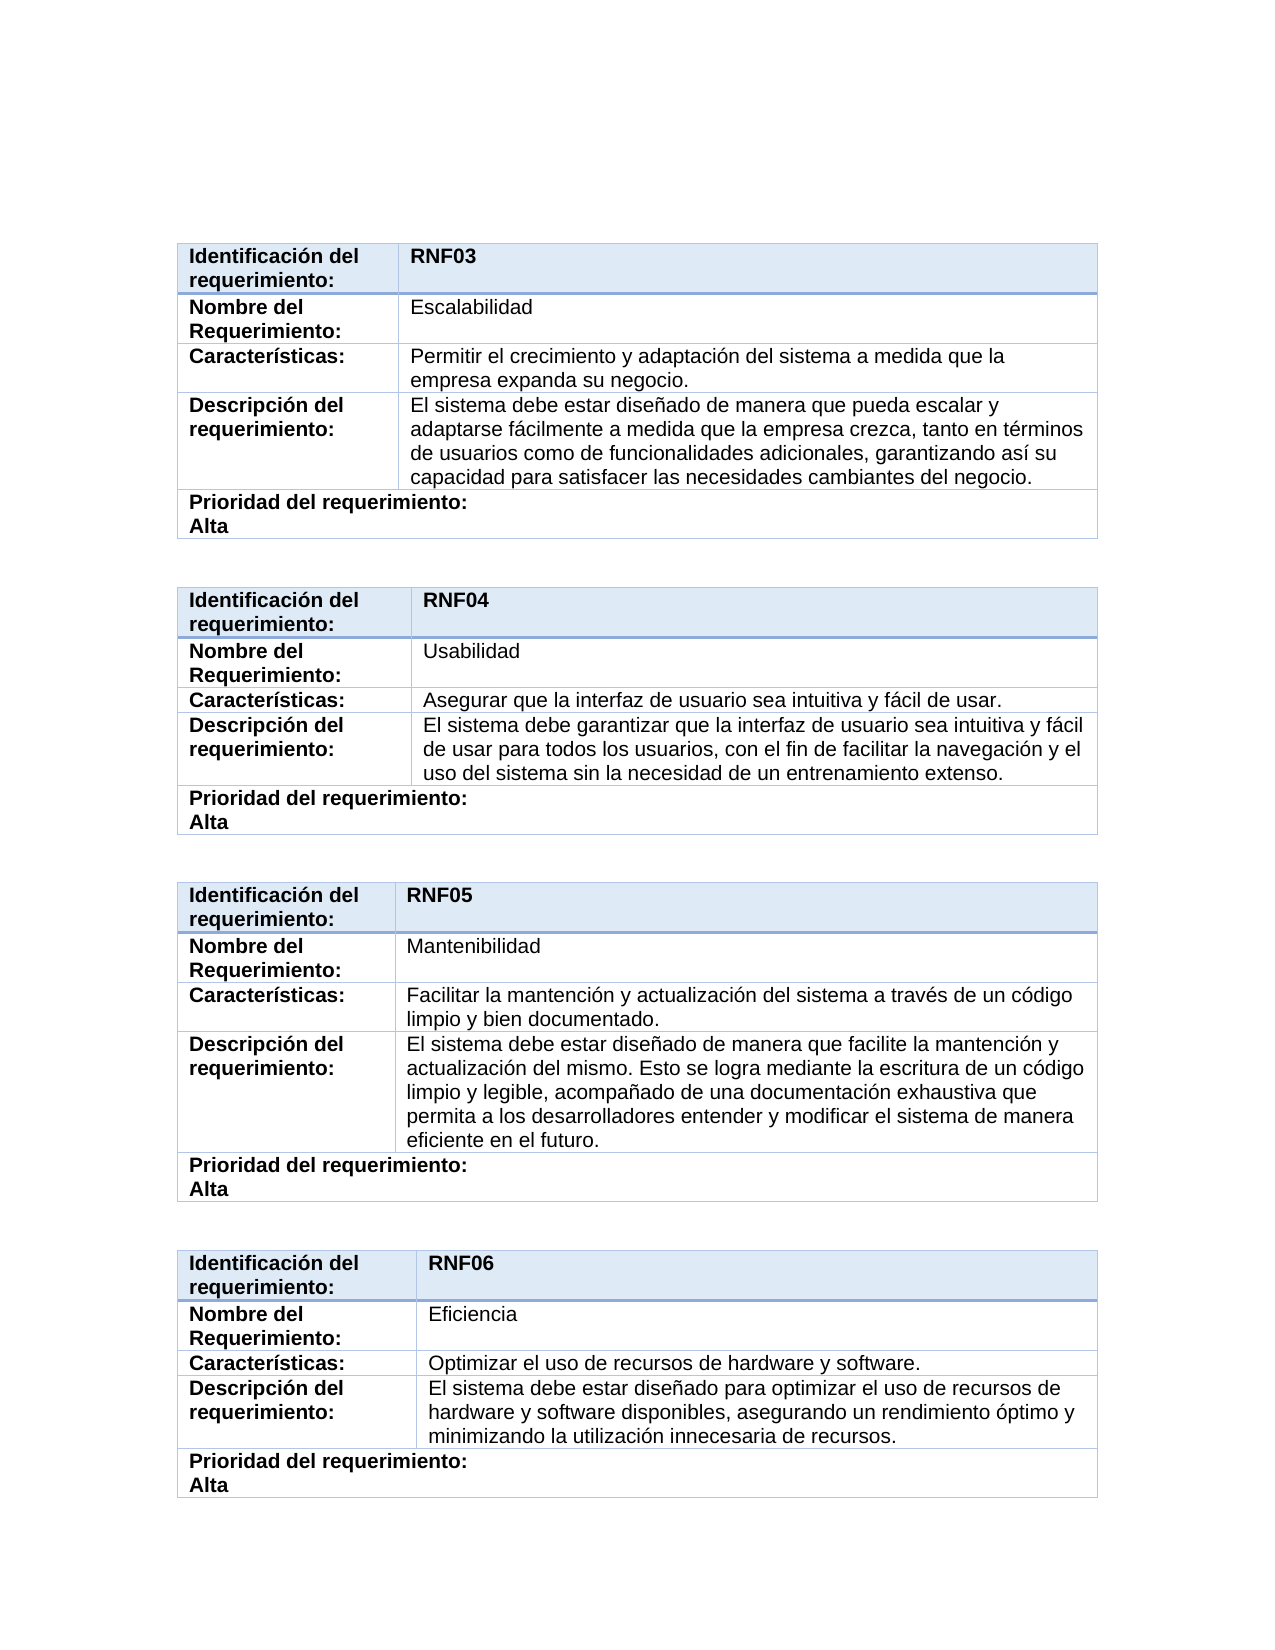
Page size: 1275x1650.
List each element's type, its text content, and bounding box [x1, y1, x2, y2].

table_cell Escalabilidad [399, 295, 1097, 343]
table_cell Características: [178, 983, 395, 1031]
table_cell El sistema debe estar diseñado para optimizar el uso de recursos de hardware y software disponibles, asegurando un rendimiento óptimo y minimizando la utilización innecesaria de recursos. [417, 1376, 1097, 1448]
table_cell Prioridad del requerimiento: Alta [178, 490, 1097, 538]
table_cell Descripción del requerimiento: [178, 393, 398, 489]
table_cell Nombre del Requerimiento: [178, 1302, 416, 1350]
table_cell Descripción del requerimiento: [178, 1032, 395, 1152]
table_cell Características: [178, 688, 411, 712]
table_cell Usabilidad [412, 639, 1097, 687]
table_cell Eficiencia [417, 1302, 1097, 1350]
table_cell El sistema debe estar diseñado de manera que pueda escalar y adaptarse fácilmente a medida que la empresa crezca, tanto en términos de usuarios como de funcionalidades adicionales, garantizando así su capacidad para satisfacer las necesidades cambiantes del negocio. [399, 393, 1097, 489]
table_cell Prioridad del requerimiento: Alta [178, 1449, 1097, 1497]
table_cell Permitir el crecimiento y adaptación del sistema a medida que la empresa expanda su negocio. [399, 344, 1097, 392]
table_cell Características: [178, 344, 398, 392]
table_cell Descripción del requerimiento: [178, 1376, 416, 1448]
table_cell El sistema debe garantizar que la interfaz de usuario sea intuitiva y fácil de usar para todos los usuarios, con el fin de facilitar la navegación y el uso del sistema sin la necesidad de un entrenamiento extenso. [412, 713, 1097, 784]
table_cell Mantenibilidad [396, 934, 1097, 982]
table_header RNF05 [396, 883, 1097, 931]
table_header Identificación del requerimiento: [178, 883, 395, 931]
table_header RNF06 [417, 1251, 1097, 1299]
table_cell Prioridad del requerimiento: Alta [178, 1153, 1097, 1201]
table_cell Prioridad del requerimiento: Alta [178, 786, 1097, 833]
table_cell Características: [178, 1351, 416, 1375]
table_cell Nombre del Requerimiento: [178, 934, 395, 982]
table_header RNF04 [412, 588, 1097, 636]
table_header Identificación del requerimiento: [178, 588, 411, 636]
table_cell Asegurar que la interfaz de usuario sea intuitiva y fácil de usar. [412, 688, 1097, 712]
table_cell Descripción del requerimiento: [178, 713, 411, 784]
table_cell Nombre del Requerimiento: [178, 295, 398, 343]
table_header Identificación del requerimiento: [178, 244, 398, 292]
table_cell Nombre del Requerimiento: [178, 639, 411, 687]
table_header RNF03 [399, 244, 1097, 292]
table_cell Facilitar la mantención y actualización del sistema a través de un código limpio y bien documentado. [396, 983, 1097, 1031]
table_header Identificación del requerimiento: [178, 1251, 416, 1299]
table_cell Optimizar el uso de recursos de hardware y software. [417, 1351, 1097, 1375]
table_cell El sistema debe estar diseñado de manera que facilite la mantención y actualización del mismo. Esto se logra mediante la escritura de un código limpio y legible, acompañado de una documentación exhaustiva que permita a los desarrolladores entender y modificar el sistema de manera eficiente en el futuro. [396, 1032, 1097, 1152]
